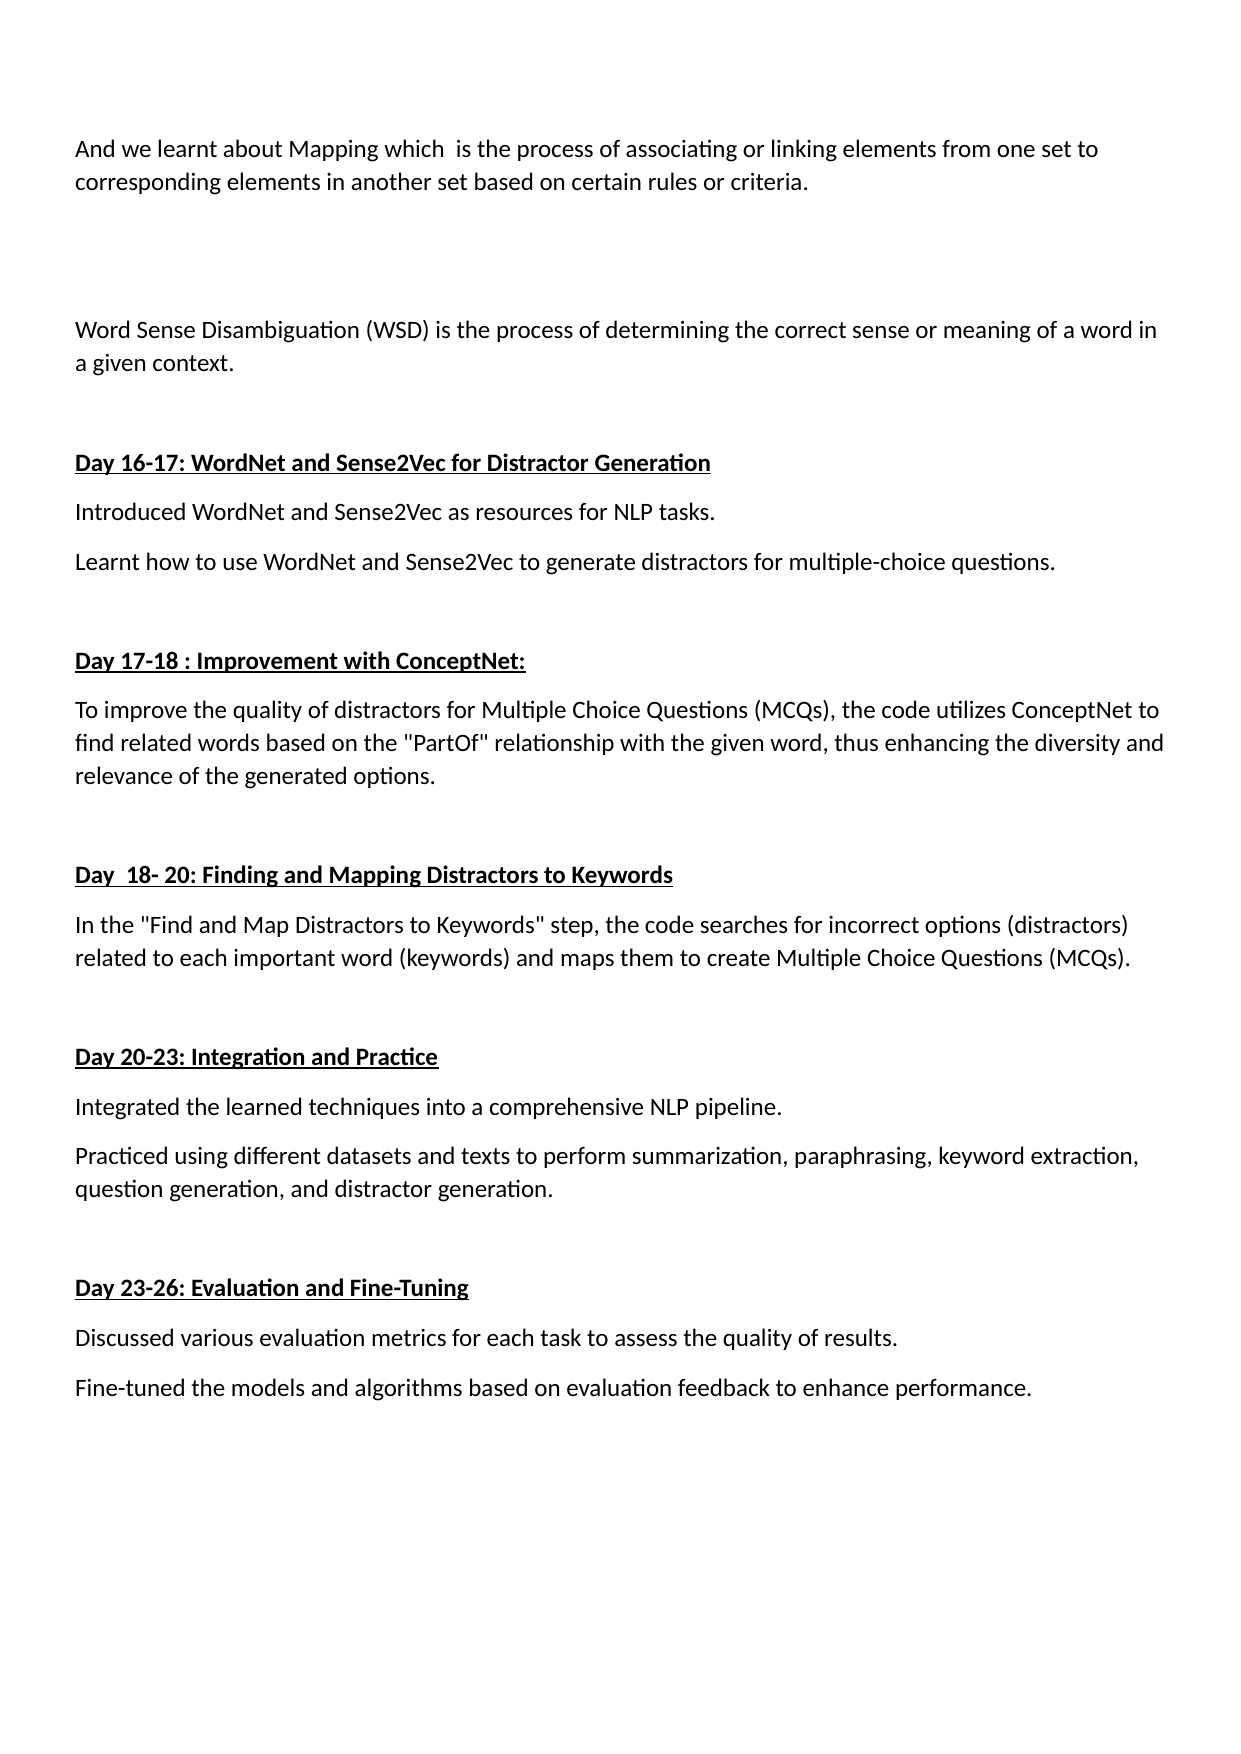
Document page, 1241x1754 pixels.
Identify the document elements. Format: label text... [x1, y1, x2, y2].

text To improve the quality of distractors for Multiple Choice Questions (MCQs), the code utilizes ConceptNet to find related words based on the "PartOf" relationship with the given word, thus enhancing the diversity and relevance of the generated options. [75, 695, 1165, 791]
text And we learnt about Mapping which is the process of associating or linking elements from one set to corresponding elements in another set based on certain rules or criteria. [75, 133, 1165, 196]
text Practiced using different datasets and texts to perform summarization, paraphrasing, keyword extraction, question generation, and distractor generation. [75, 1141, 1165, 1204]
text Day 20-23: Integration and Practice [75, 1041, 1165, 1072]
text Discussed various evaluation metrics for each task to assess the quality of results. [75, 1322, 1165, 1353]
text Introduced WordNet and Sense2Vec as resources for NLP tasks. [75, 496, 1165, 527]
text Day 16-17: WordNet and Sense2Vec for Distractor Generation [75, 447, 1165, 477]
text Fine-tuned the models and algorithms based on evaluation feedback to enhance performance. [75, 1372, 1165, 1402]
text Learnt how to use WordNet and Sense2Vec to generate distractors for multiple-choice questions. [75, 546, 1165, 576]
text Day 17-18 : Improvement with ConceptNet: [75, 645, 1165, 676]
text Integrated the learned techniques into a comprehensive NLP pipeline. [75, 1091, 1165, 1121]
text Day 18- 20: Finding and Mapping Distractors to Keywords [75, 860, 1165, 890]
text Word Sense Disambiguation (WSD) is the process of determining the correct sense or meaning of a word in a given context. [75, 315, 1165, 378]
text In the "Find and Map Distractors to Keywords" step, the code searches for incorrect options (distractors) related to each important word (keywords) and maps them to create Multiple Choice Questions (MCQs). [75, 909, 1165, 973]
text Day 23-26: Evaluation and Fine-Tuning [75, 1273, 1165, 1303]
